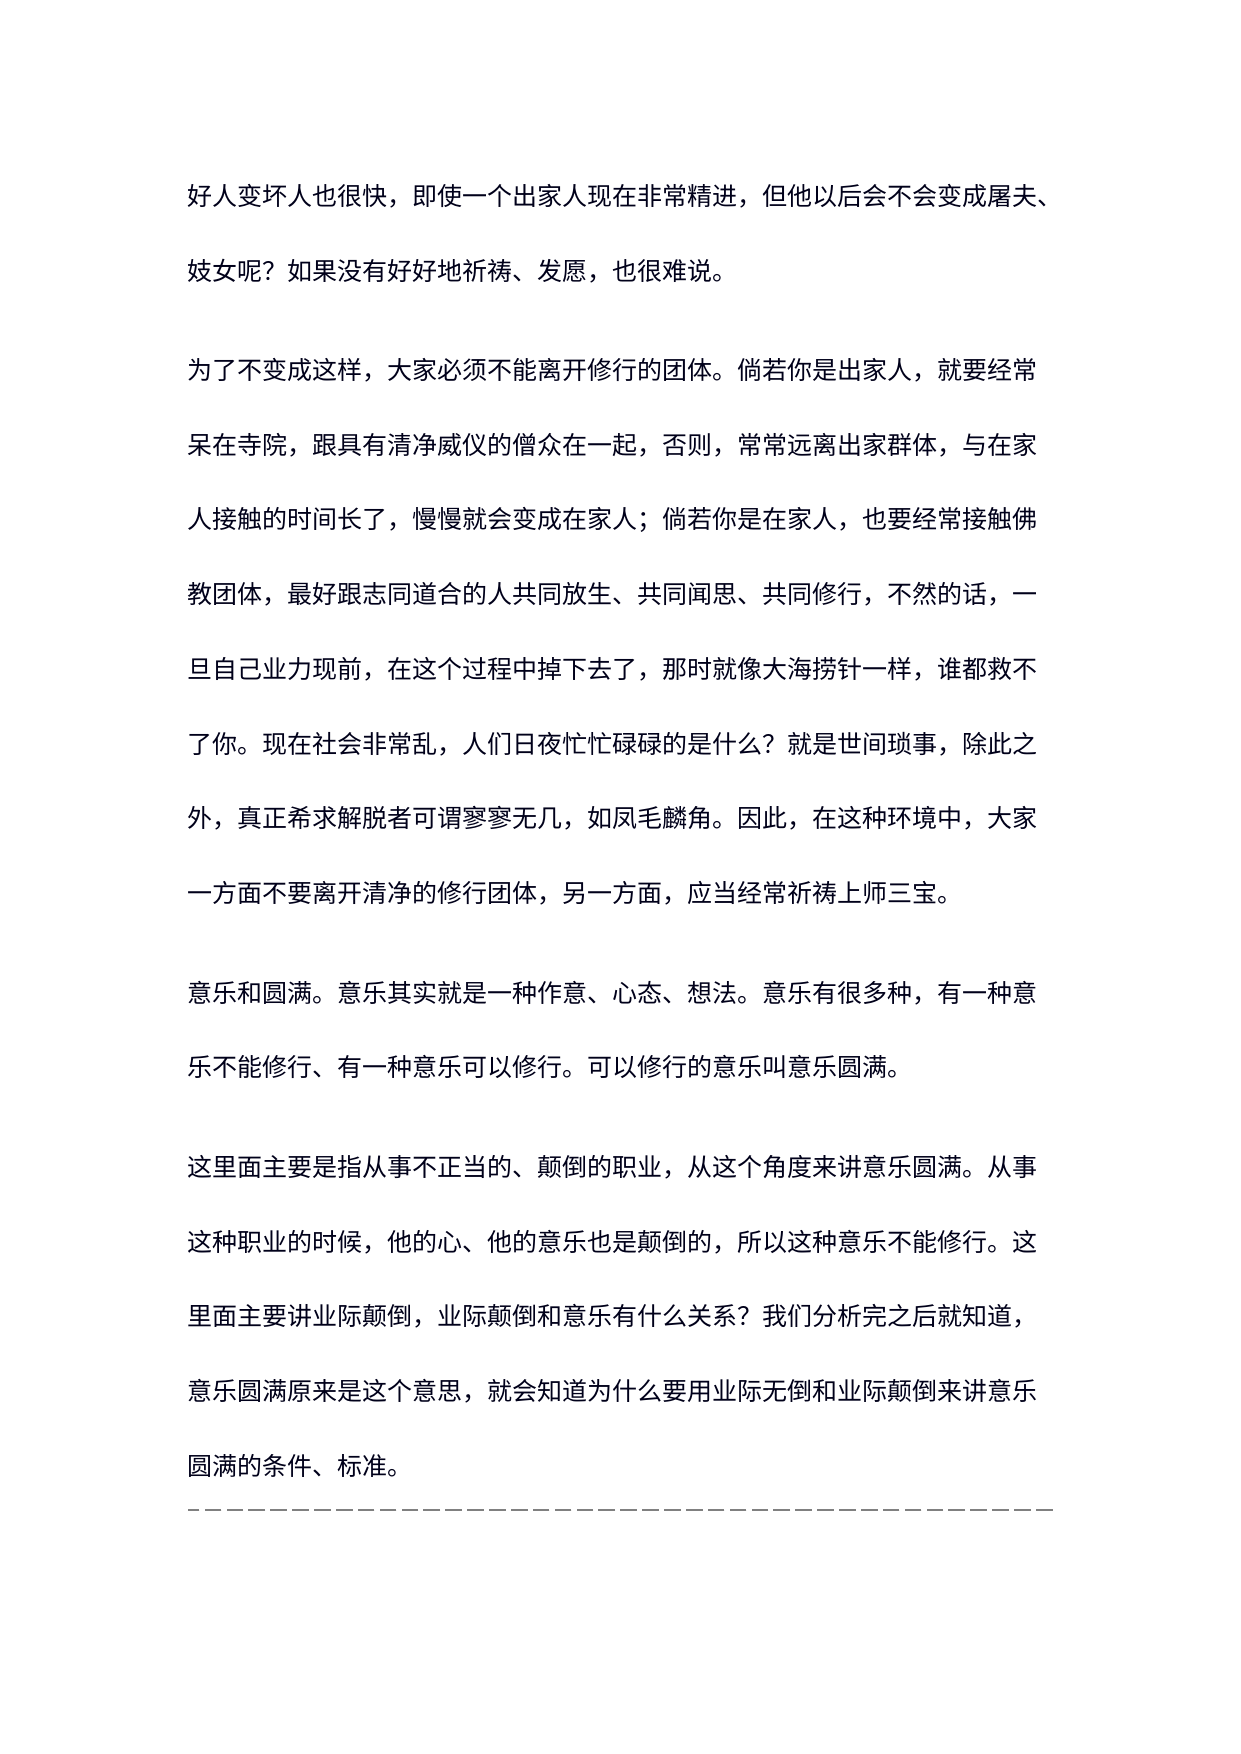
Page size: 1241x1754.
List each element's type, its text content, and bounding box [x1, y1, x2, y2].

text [187, 162, 1053, 302]
text 意乐和圆满。意乐其实就是一种作意、心态、想法。意乐有很多种，有一种意乐不能修行、有一种意乐可以修行。可以修行的意乐叫意乐圆满。 [187, 959, 1053, 1098]
text 为了不变成这样，大家必须不能离开修行的团体。倘若你是出家人，就要经常呆在寺院，跟具有清净威仪的僧众在一起，否则，常常远离出家群体，与在家人接触的时间长了，慢慢就会变成在家人；倘若你是在家人，也要经常接触佛教团体，最好跟志同道合的人共同放生、共同闻思、共同修行，不然的话，一旦自己业力现前，在这个过程中掉下去了，那时就像大海捞针一样，谁都救不了你。现在社会非常乱，人们日夜忙忙碌碌的是什么？就是世间琐事，除此之外，真正希求解脱者可谓寥寥无几，如凤毛麟角。因此，在这种环境中，大家一方面不要离开清净的修行团体，另一方面，应当经常祈祷上师三宝。 [187, 336, 1053, 924]
text 这里面主要是指从事不正当的、颠倒的职业，从这个角度来讲意乐圆满。从事这种职业的时候，他的心、他的意乐也是颠倒的，所以这种意乐不能修行。这里面主要讲业际颠倒，业际颠倒和意乐有什么关系？我们分析完之后就知道，意乐圆满原来是这个意思，就会知道为什么要用业际无倒和业际颠倒来讲意乐圆满的条件、标准。 [187, 1133, 1053, 1511]
